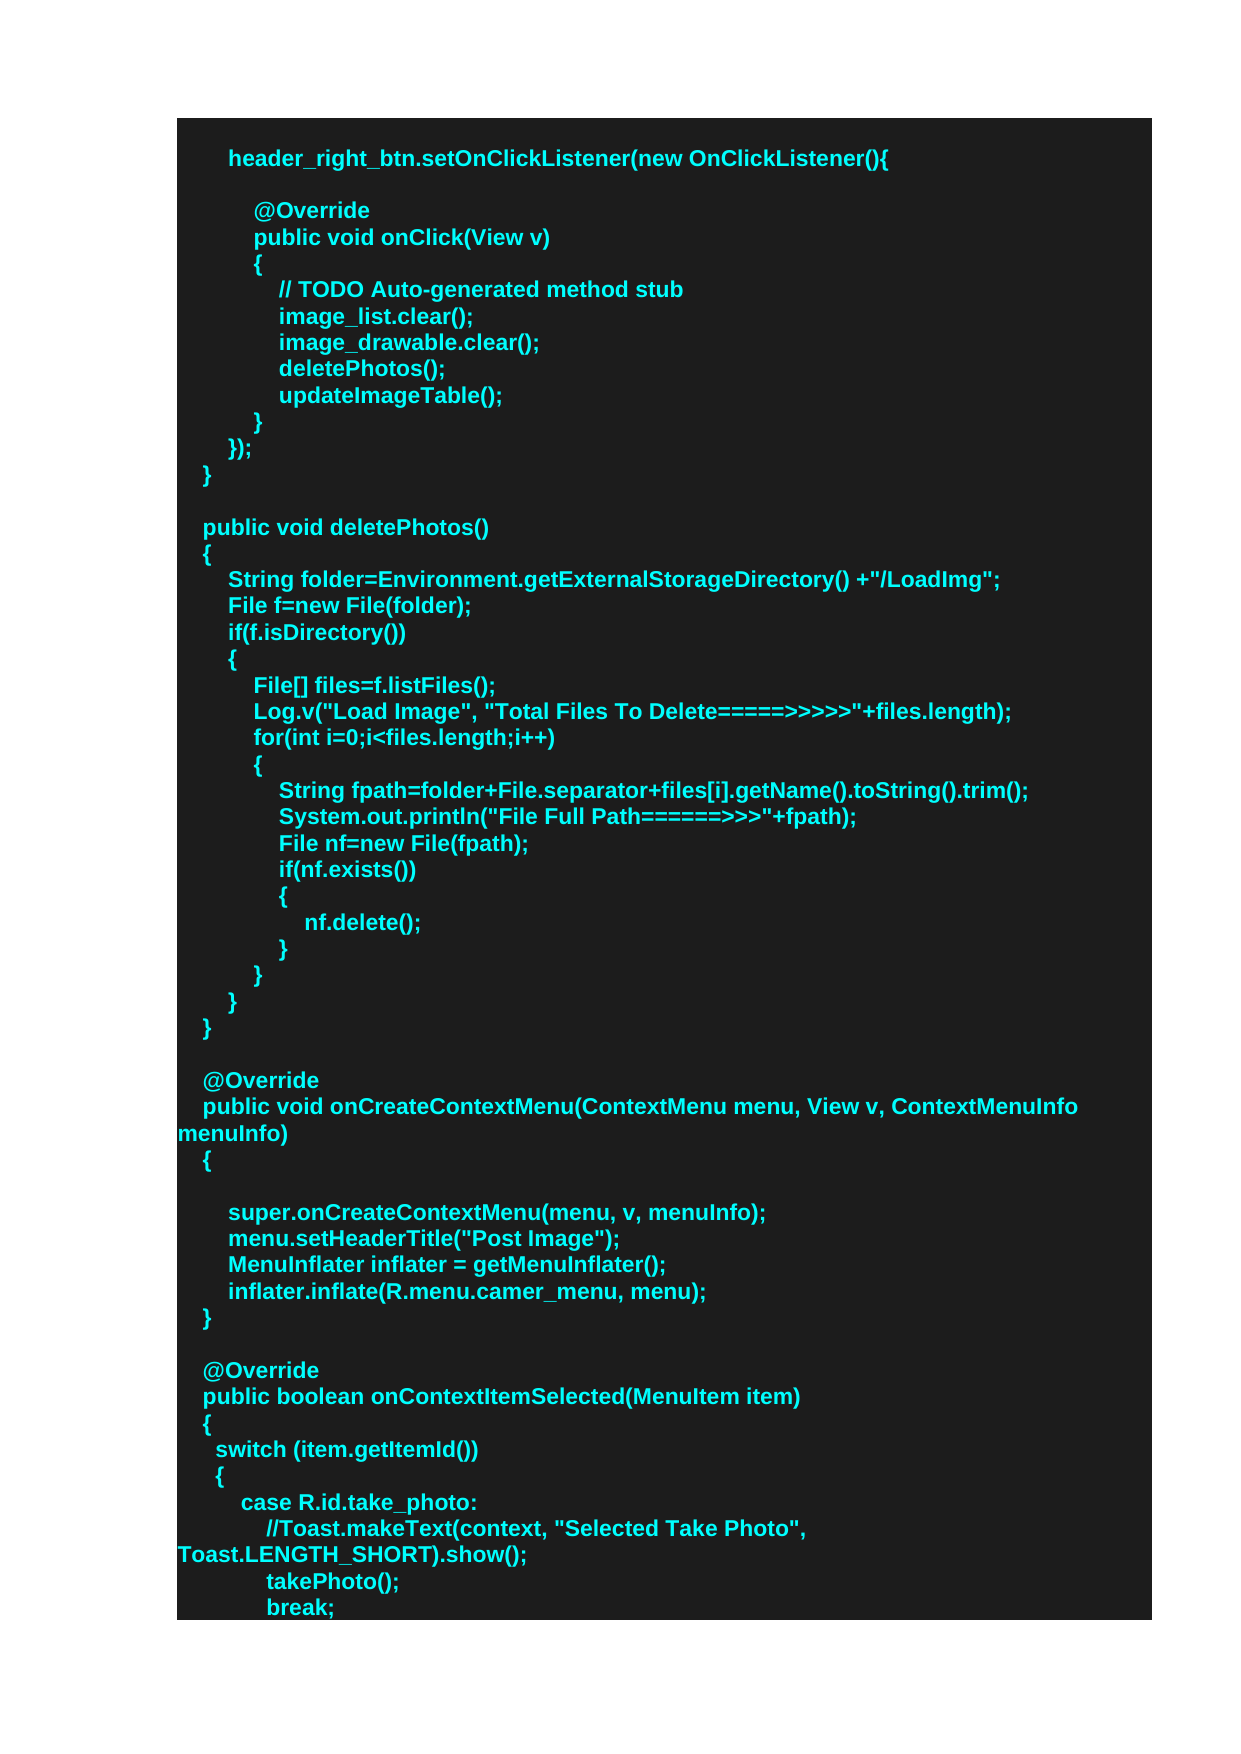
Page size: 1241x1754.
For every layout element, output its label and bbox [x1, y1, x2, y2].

text [177, 118, 1152, 1620]
